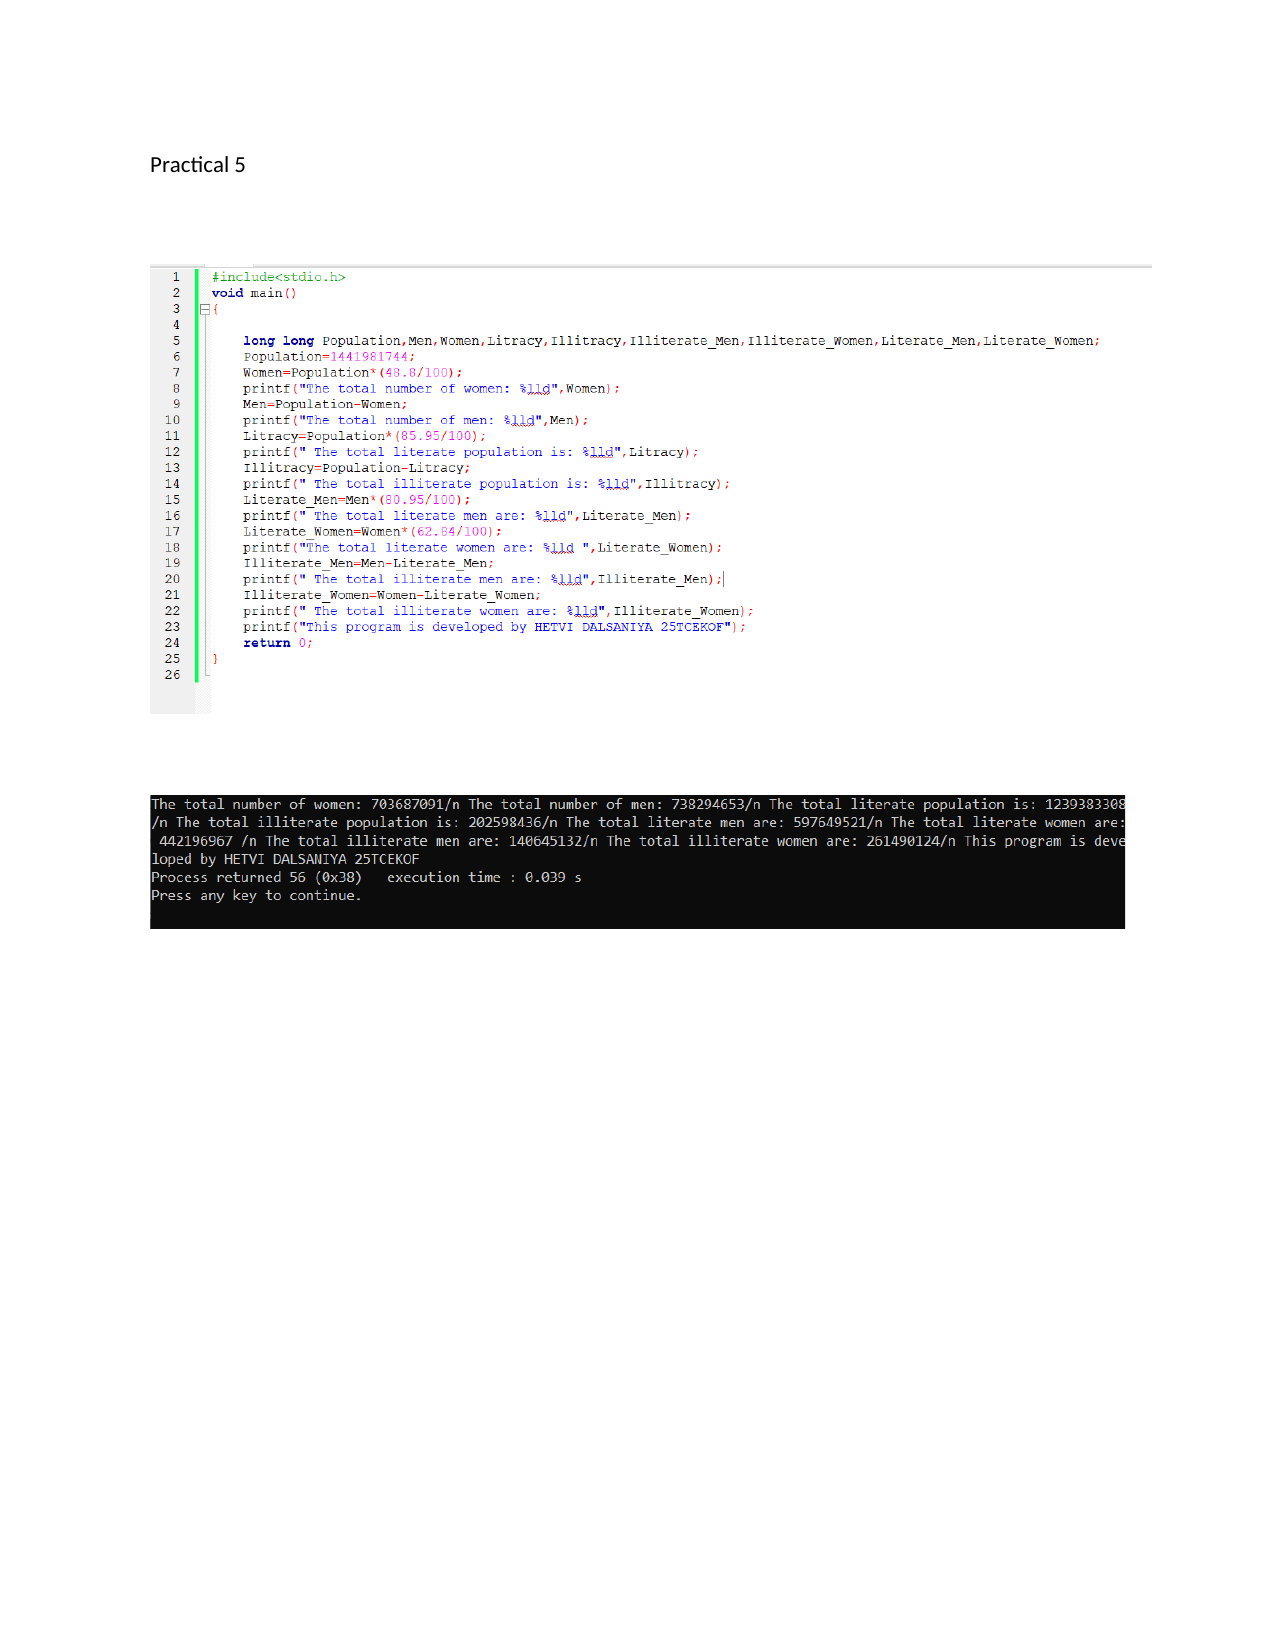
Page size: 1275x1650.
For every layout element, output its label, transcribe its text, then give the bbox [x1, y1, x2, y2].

picture [150, 795, 1125, 929]
text Practical 5 [150, 150, 1125, 178]
picture [150, 264, 1153, 714]
